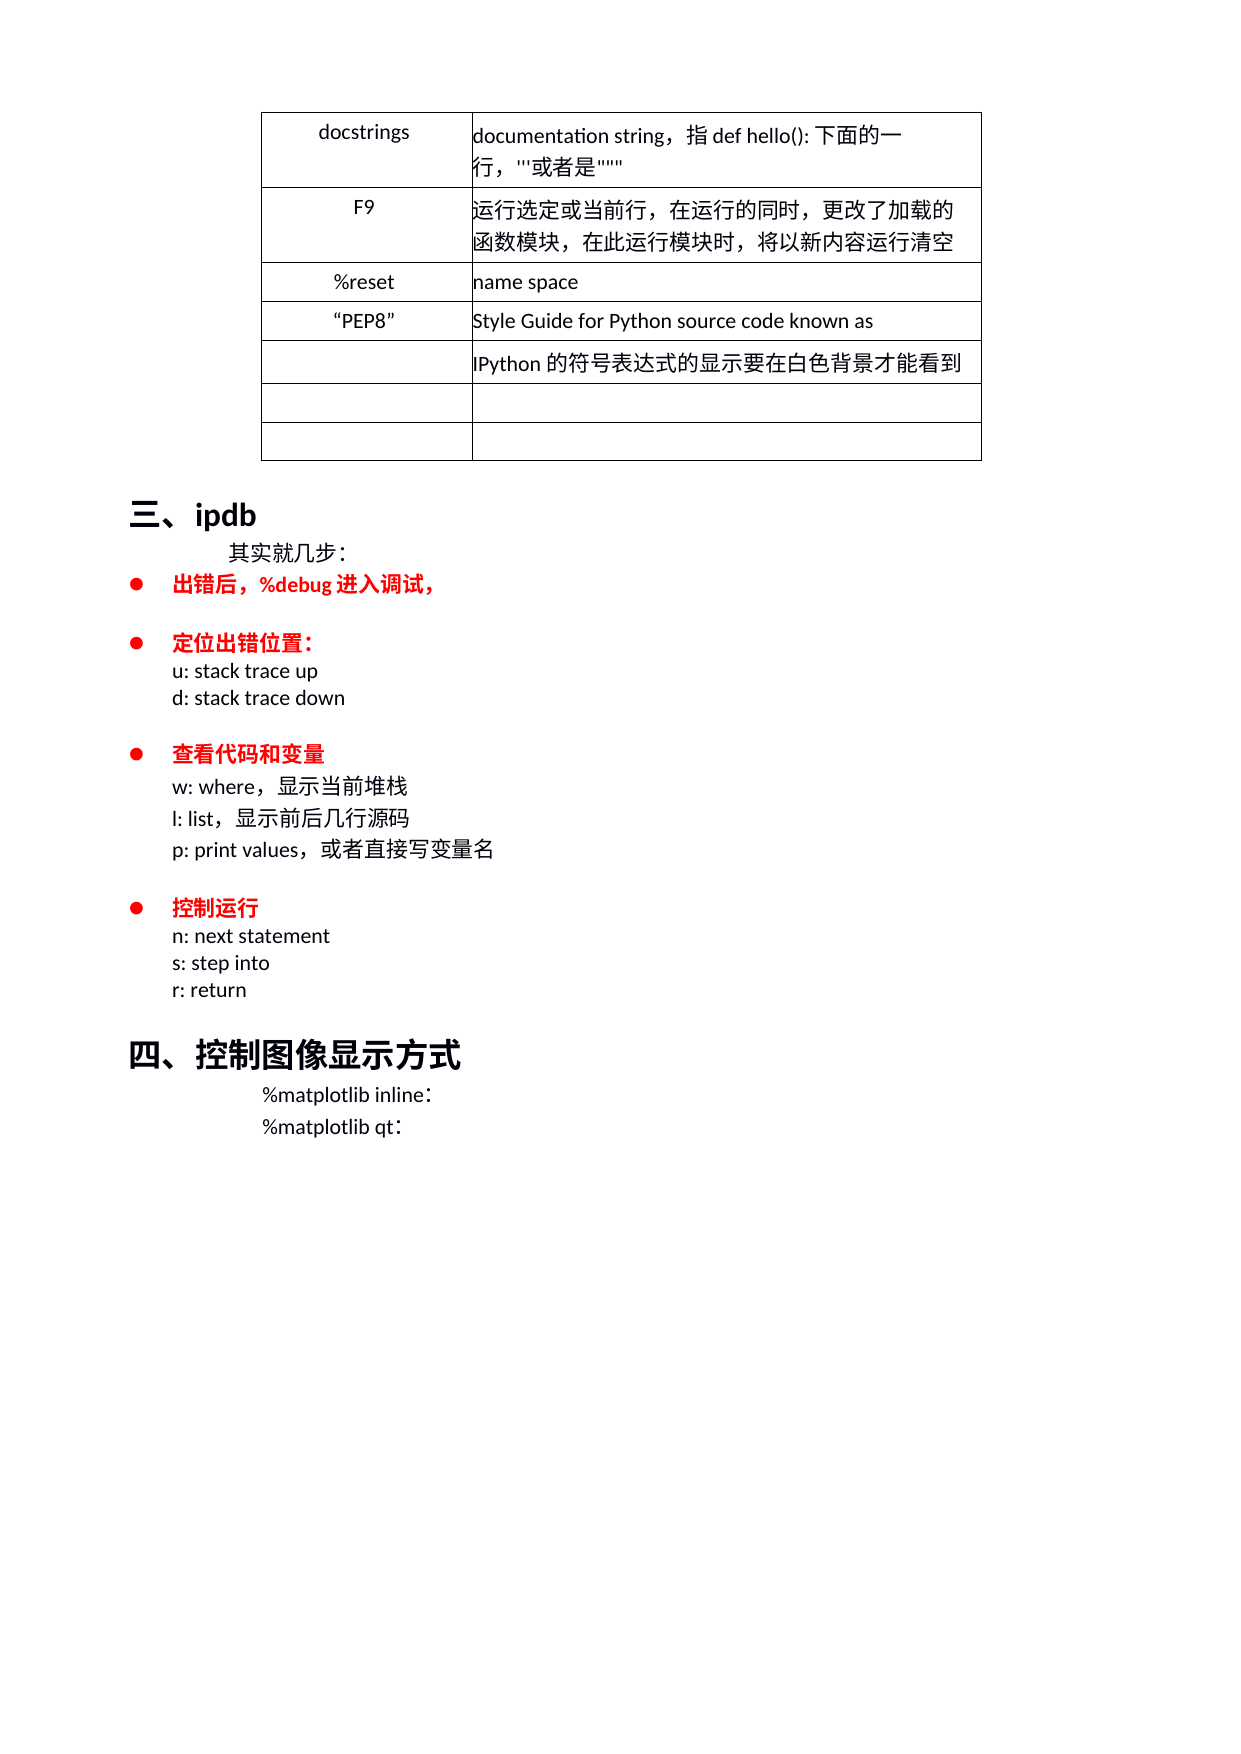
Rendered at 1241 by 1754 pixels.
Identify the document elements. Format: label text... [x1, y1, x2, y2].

text 其实就几步： [128, 536, 1112, 567]
table_cell “PEP8” [262, 302, 472, 339]
table_cell [473, 423, 981, 460]
text p: print values，或者直接写变量名 [128, 832, 1112, 864]
text %matplotlib inline： [128, 1077, 1112, 1109]
list ipdb [128, 488, 1112, 536]
table_cell documentation string，指def hello(): 下面的一行，'''或者是""" [473, 113, 981, 187]
table_cell 运行选定或当前行，在运行的同时，更改了加载的函数模块，在此运行模块时，将以新内容运行清空 [473, 188, 981, 262]
table_cell IPython 的符号表达式的显示要在白色背景才能看到 [473, 341, 981, 383]
table_cell F9 [262, 188, 472, 262]
list 控制图像显示方式 [128, 1029, 1112, 1077]
table_cell %reset [262, 263, 472, 301]
text %matplotlib qt： [128, 1109, 1112, 1141]
list 定位出错位置： [128, 626, 1112, 657]
text n: next statement [128, 922, 1112, 949]
text r: return [128, 976, 1112, 1002]
text s: step into [128, 949, 1112, 976]
list 出错后，%debug进入调试， [128, 567, 1112, 599]
text w: where，显示当前堆栈 [128, 769, 1112, 801]
table_cell name space [473, 263, 981, 301]
table_cell Style Guide for Python source code known as [473, 302, 981, 339]
table_cell [262, 384, 472, 422]
list 查看代码和变量 [128, 737, 1112, 769]
table_cell docstrings [262, 113, 472, 187]
table_cell [473, 384, 981, 422]
table_cell [262, 423, 472, 460]
table_cell [262, 341, 472, 383]
text u: stack trace up [128, 657, 1112, 684]
list 控制运行 [128, 891, 1112, 922]
text d: stack trace down [128, 684, 1112, 711]
text l: list，显示前后几行源码 [128, 801, 1112, 832]
